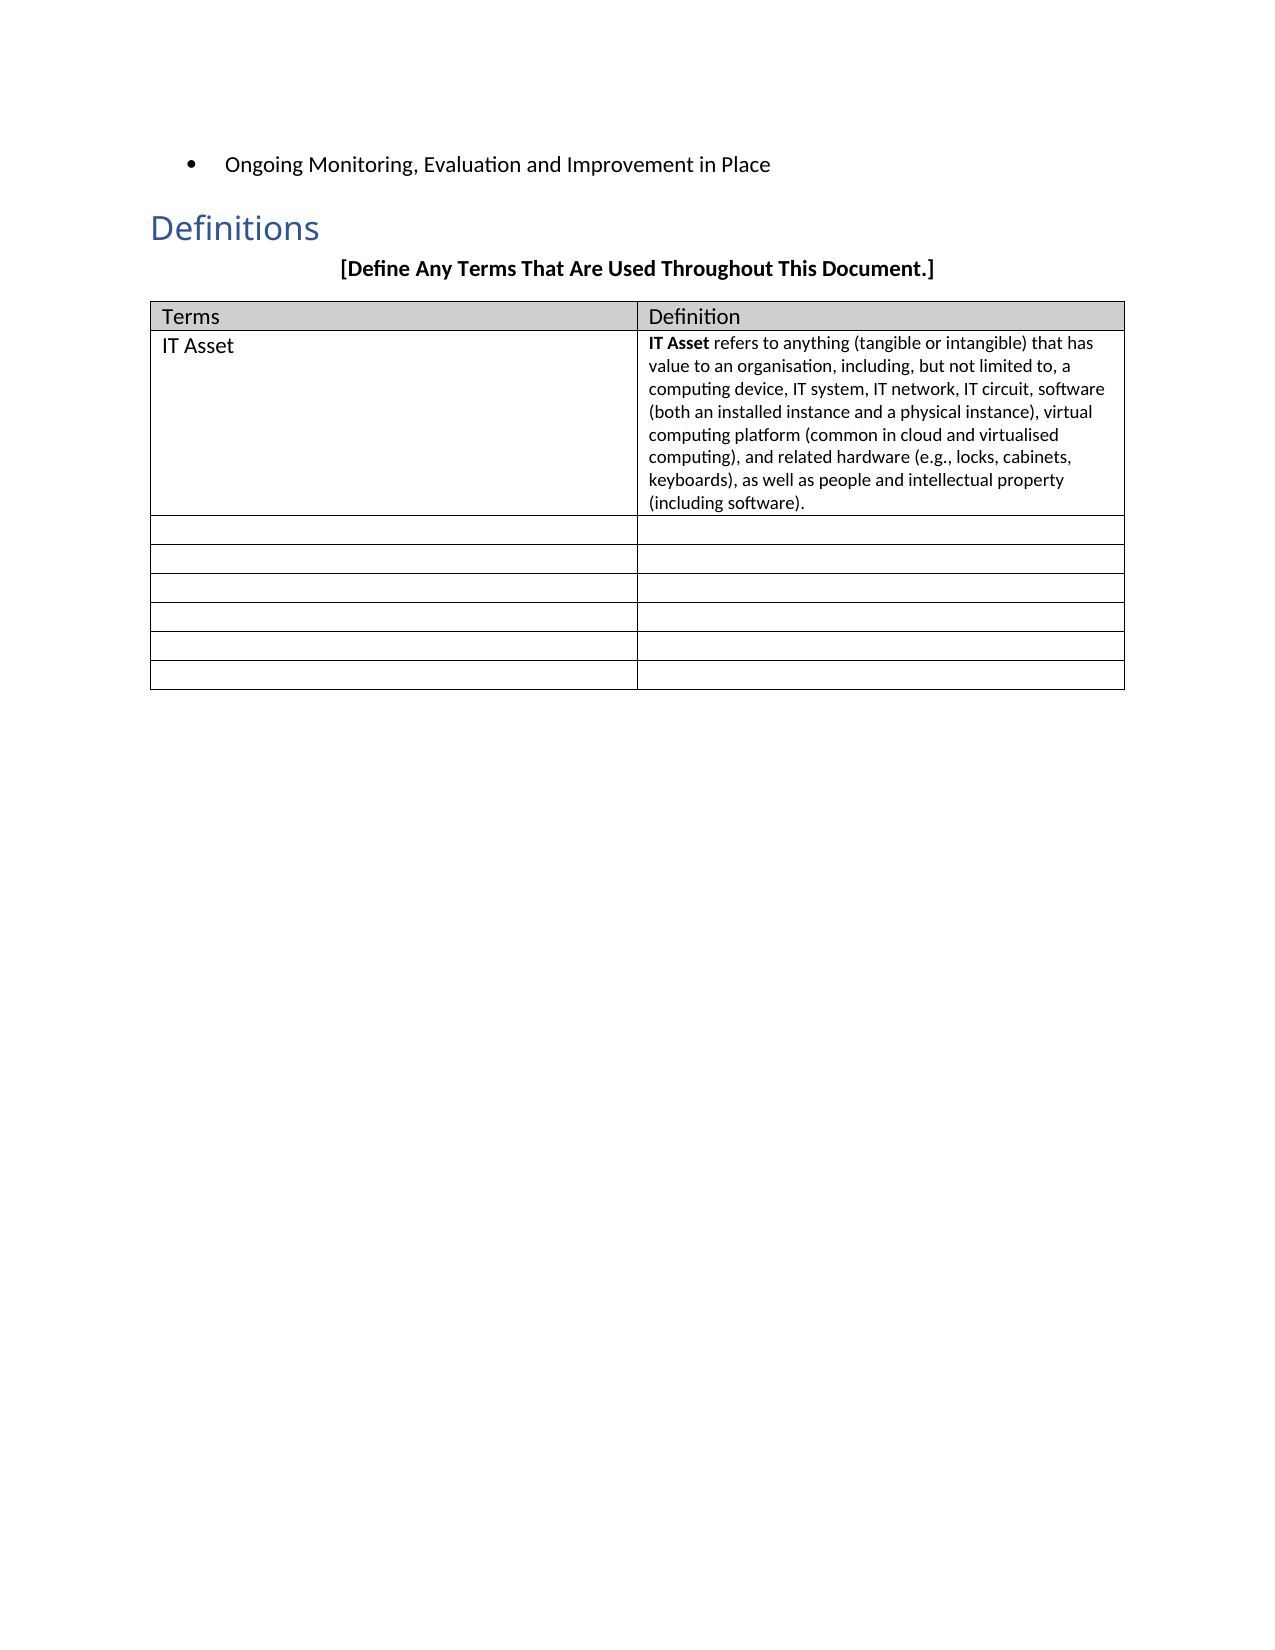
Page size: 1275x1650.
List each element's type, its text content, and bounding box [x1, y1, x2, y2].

table_cell IT Asset [151, 331, 637, 514]
table_header Definition [638, 302, 1124, 330]
table_cell [638, 574, 1124, 602]
table_cell [638, 661, 1124, 689]
table_cell [151, 545, 637, 573]
table_cell [151, 661, 637, 689]
text [Define Any Terms That Are Used Throughout This Document.] [150, 254, 1125, 282]
table_cell IT Asset refers to anything (tangible or intangible) that has value to an organisation, including, but not limited to, a computing device, IT system, IT network, IT circuit, software (both an installed instance and a physical instance), virtual computing platform (common in cloud and virtualised computing), and related hardware (e.g., locks, cabinets, keyboards), as well as people and intellectual property (including software). [638, 331, 1124, 514]
table_cell [151, 603, 637, 631]
table_cell [151, 632, 637, 660]
table_cell [638, 545, 1124, 573]
table_cell [638, 632, 1124, 660]
table_cell [151, 516, 637, 543]
table_cell [638, 516, 1124, 543]
table_cell [638, 603, 1124, 631]
table_cell [151, 574, 637, 602]
table_header Terms [151, 302, 637, 330]
list Ongoing Monitoring, Evaluation and Improvement in Place [187, 150, 1125, 178]
subtitle Definitions [150, 205, 1125, 251]
